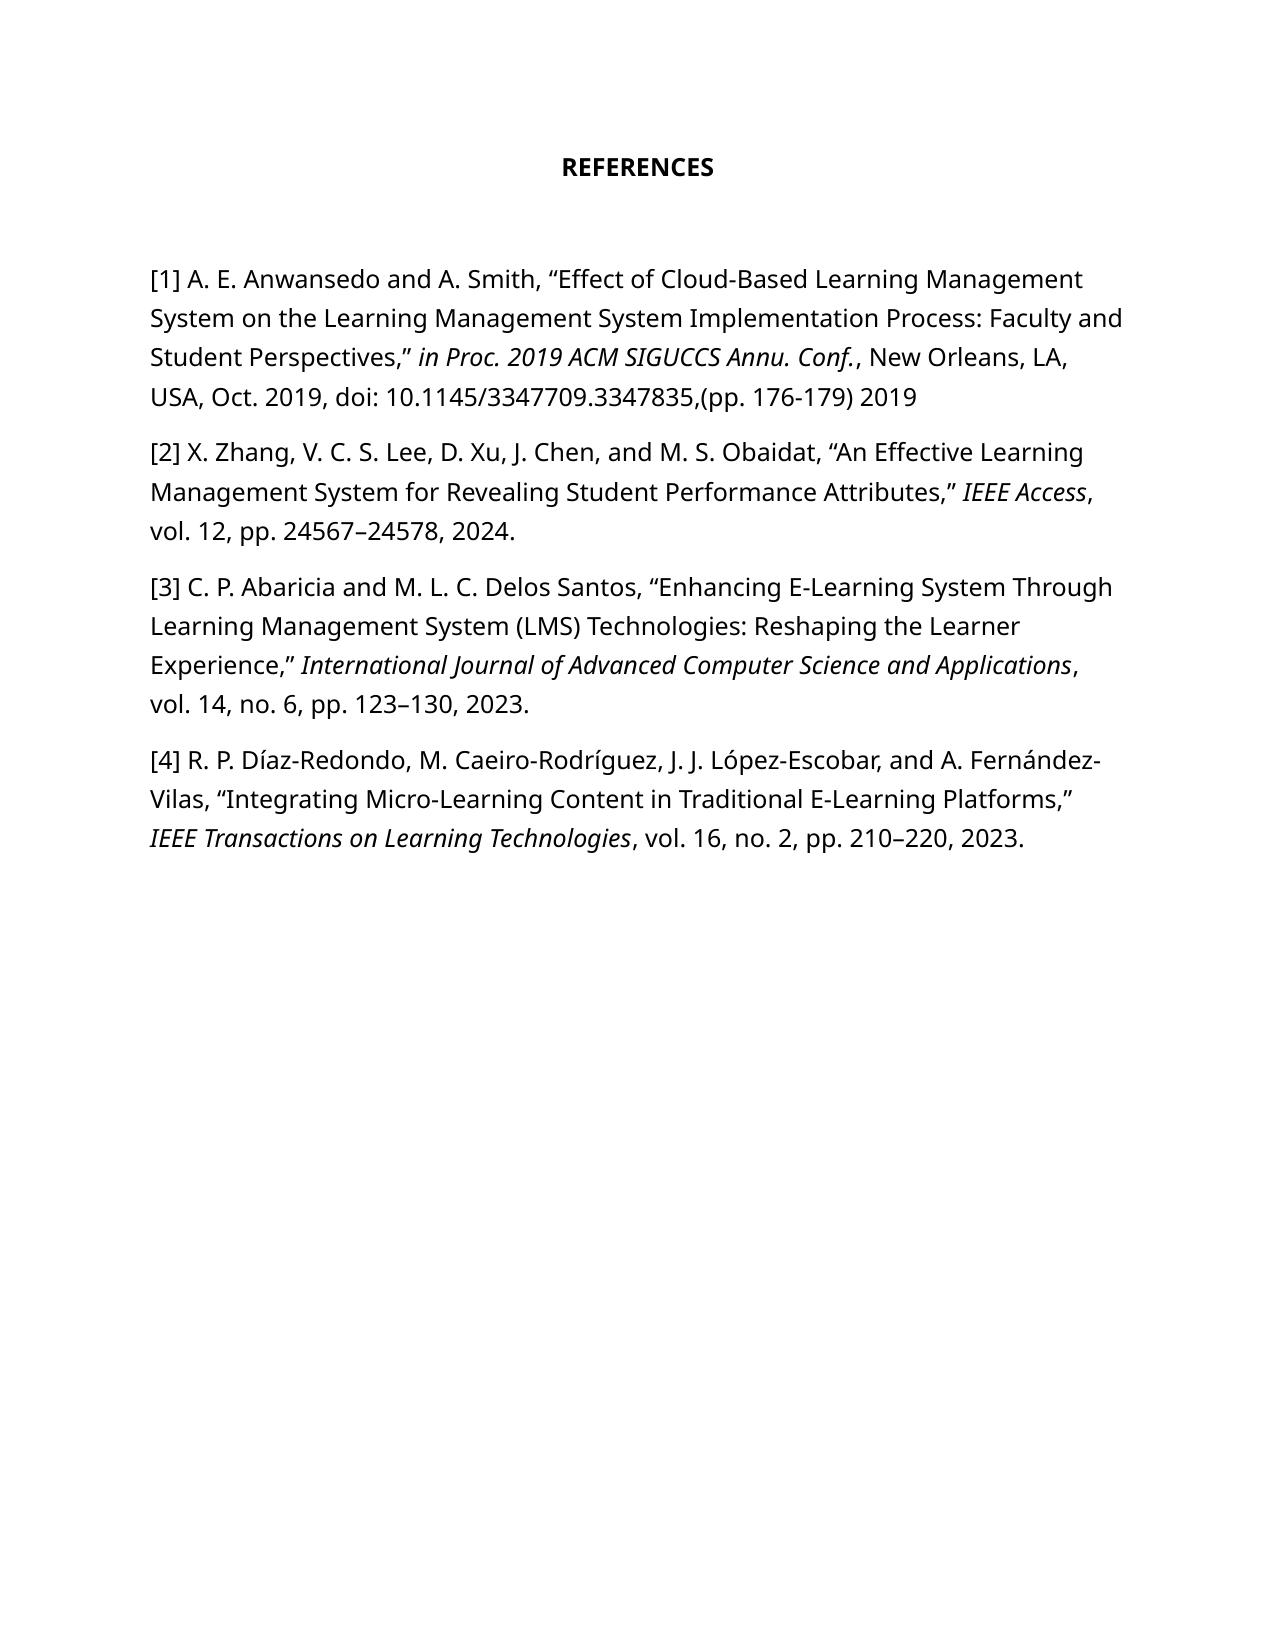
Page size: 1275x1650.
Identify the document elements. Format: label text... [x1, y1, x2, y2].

text REFERENCES [150, 150, 1125, 184]
text [3] C. P. Abaricia and M. L. C. Delos Santos, “Enhancing E-Learning System Through Learning Management System (LMS) Technologies: Reshaping the Learner Experience,” International Journal of Advanced Computer Science and Applications, vol. 14, no. 6, pp. 123–130, 2023. [150, 569, 1125, 721]
text [2] X. Zhang, V. C. S. Lee, D. Xu, J. Chen, and M. S. Obaidat, “An Effective Learning Management System for Revealing Student Performance Attributes,” IEEE Access, vol. 12, pp. 24567–24578, 2024. [150, 435, 1125, 547]
text [4] R. P. Díaz-Redondo, M. Caeiro-Rodríguez, J. J. López-Escobar, and A. Fernández-Vilas, “Integrating Micro-Learning Content in Traditional E-Learning Platforms,” IEEE Transactions on Learning Technologies, vol. 16, no. 2, pp. 210–220, 2023. [150, 742, 1125, 855]
text [1] A. E. Anwansedo and A. Smith, “Effect of Cloud-Based Learning Management System on the Learning Management System Implementation Process: Faculty and Student Perspectives,” in Proc. 2019 ACM SIGUCCS Annu. Conf., New Orleans, LA, USA, Oct. 2019, doi: 10.1145/3347709.3347835,(pp. 176-179) 2019 [150, 262, 1125, 413]
